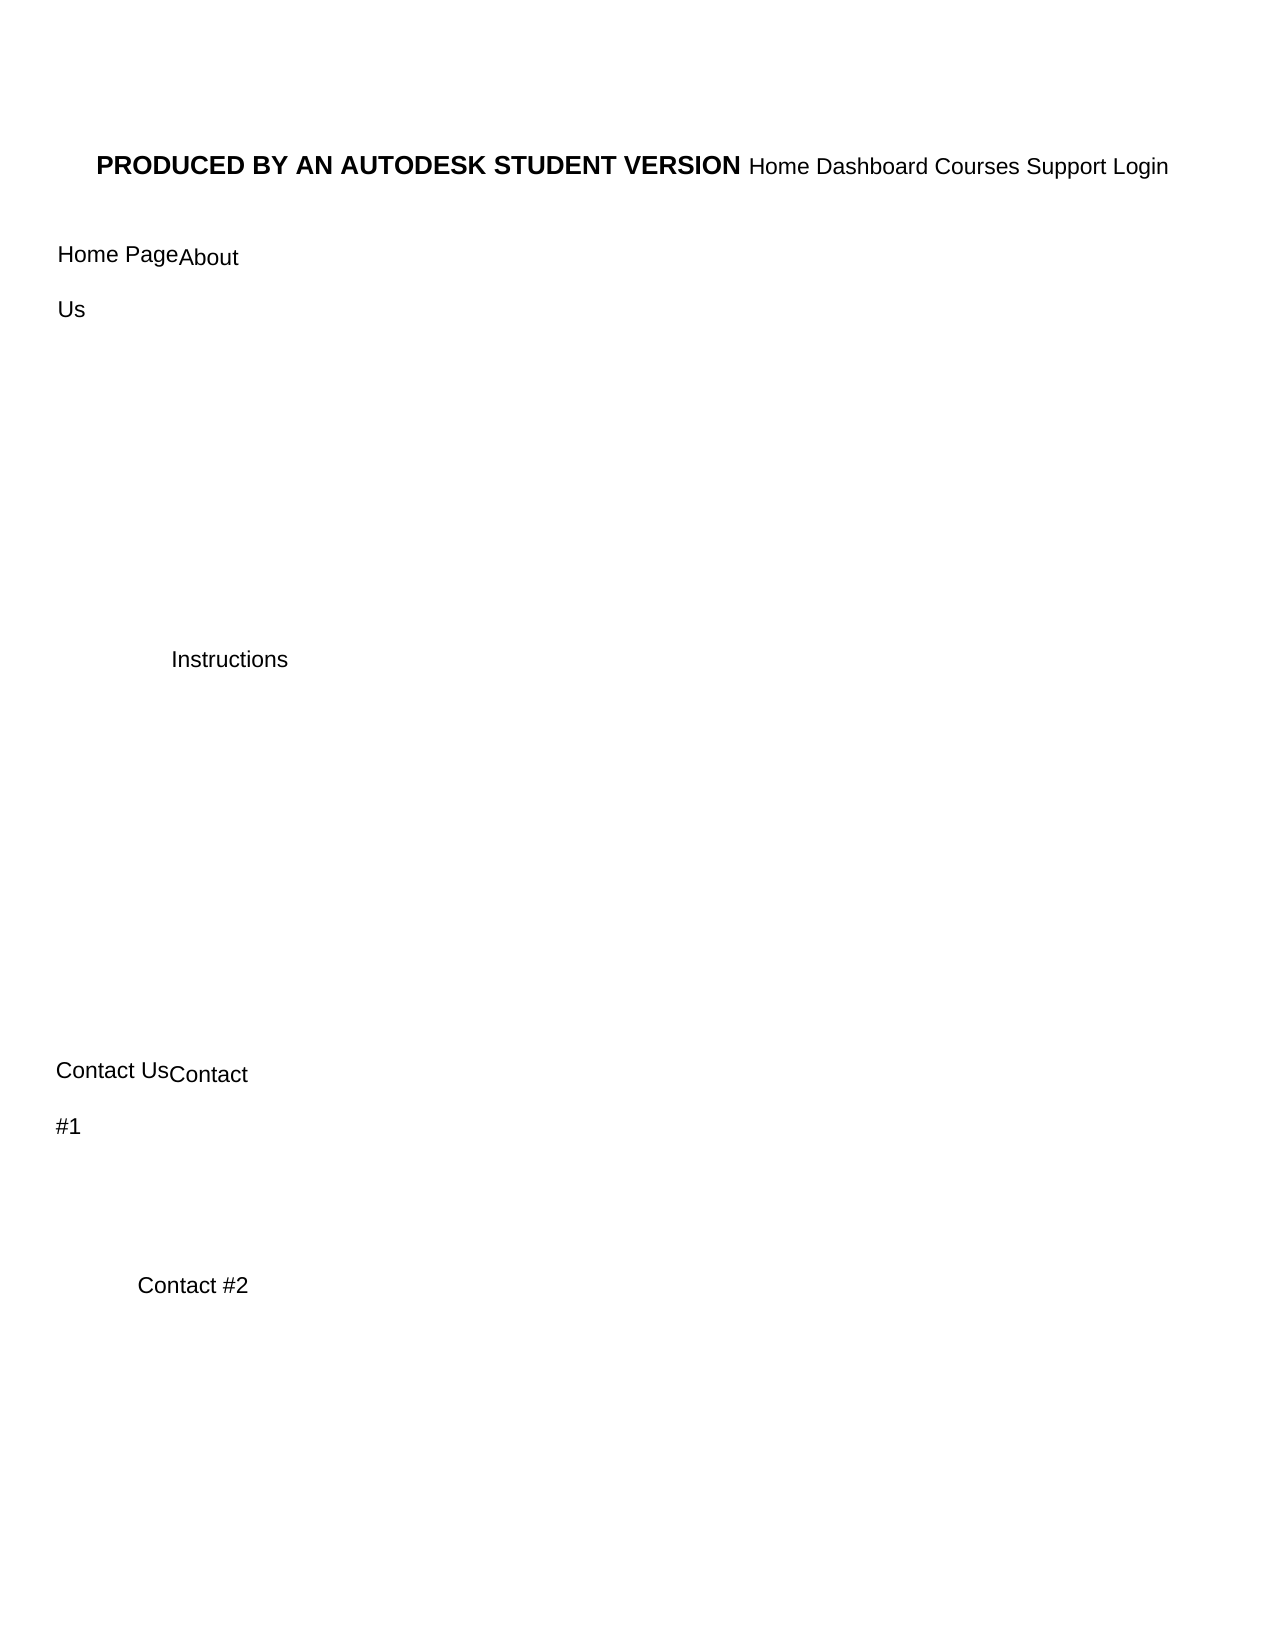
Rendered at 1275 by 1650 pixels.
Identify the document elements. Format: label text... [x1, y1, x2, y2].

text Instructions [171, 646, 293, 672]
text Contact #2 [137, 1272, 253, 1298]
text PRODUCED BY AN AUTODESK STUDENT VERSION Home Dashboard Courses Support Login [96, 150, 1205, 180]
text Contact UsContact #1 [56, 1042, 258, 1140]
text Home PageAbout Us [57, 225, 269, 323]
